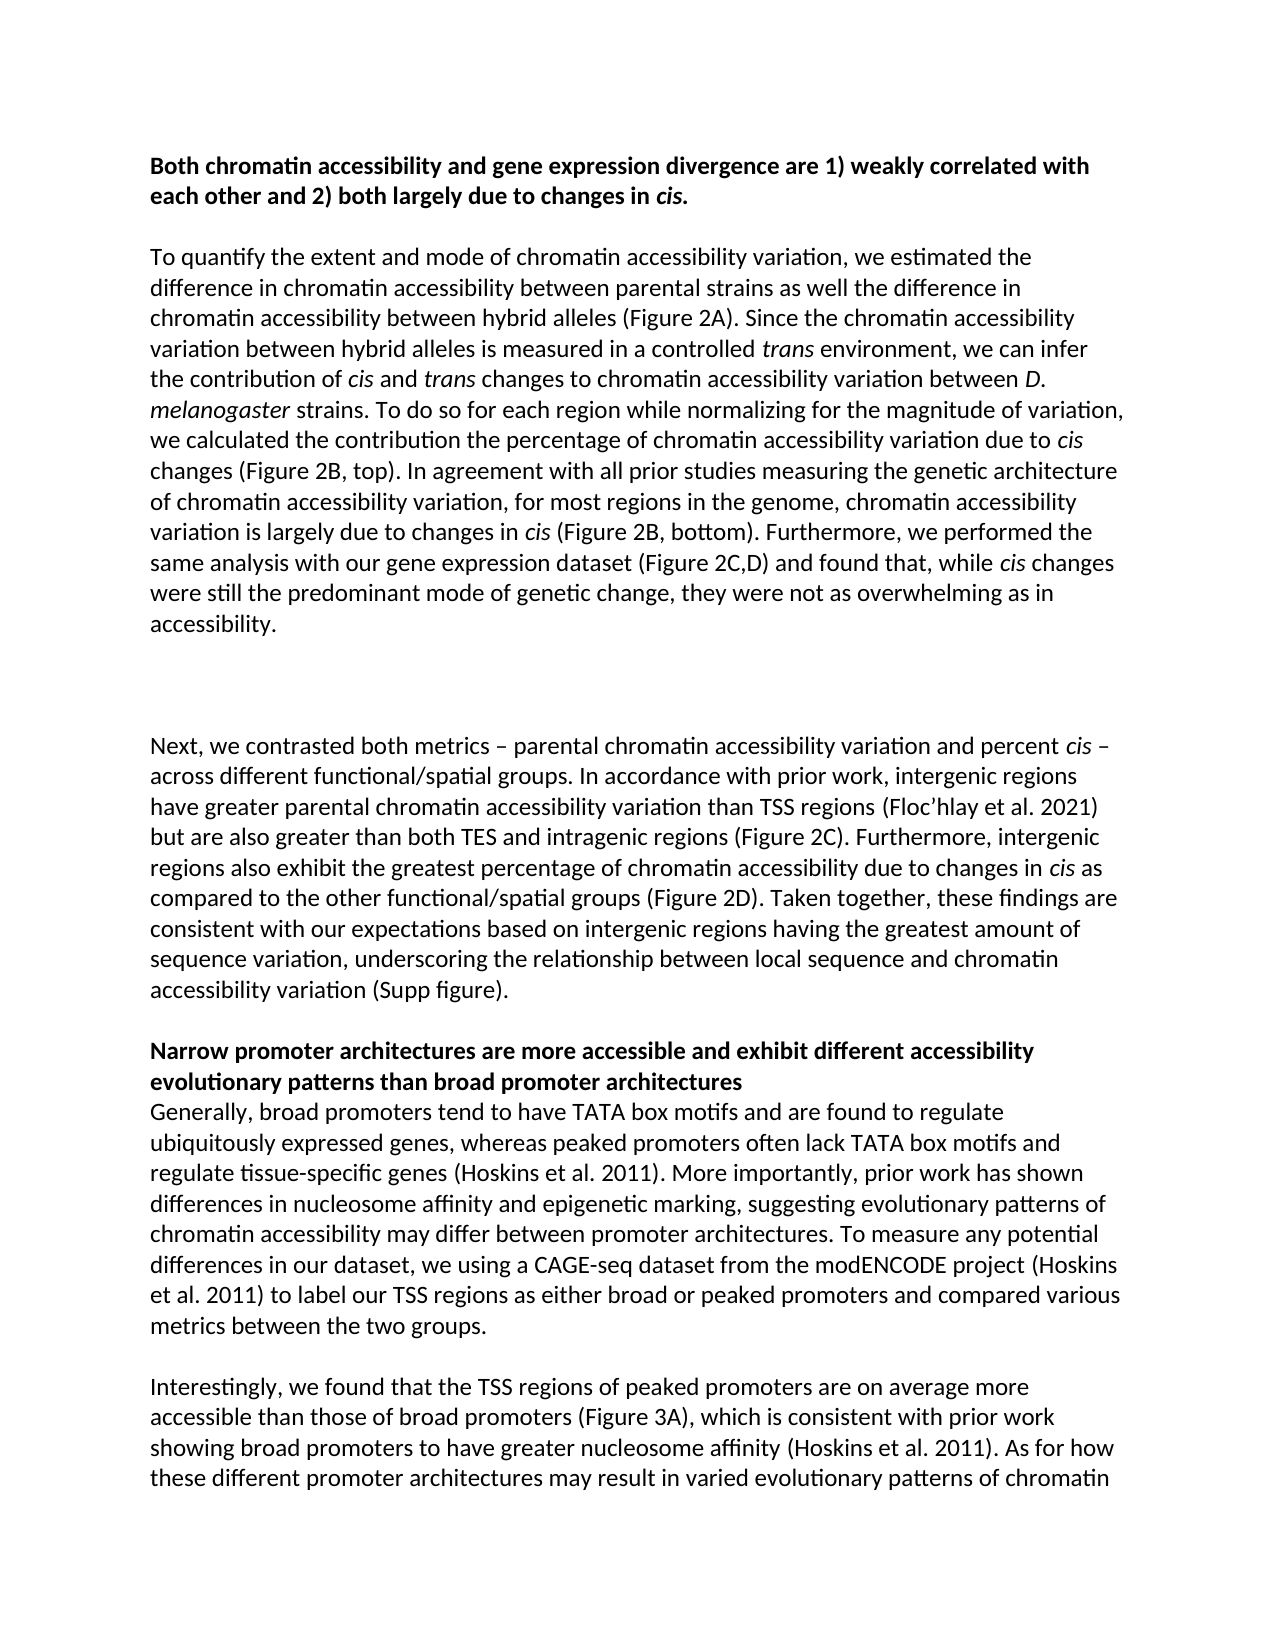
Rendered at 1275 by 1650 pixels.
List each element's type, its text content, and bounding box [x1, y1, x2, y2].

text Both chromatin accessibility and gene expression divergence are 1) weakly correlated with each other and 2) both largely due to changes in cis. [150, 150, 1125, 211]
text Narrow promoter architectures are more accessible and exhibit different accessibility evolutionary patterns than broad promoter architectures [150, 1035, 1125, 1096]
text To quantify the extent and mode of chromatin accessibility variation, we estimated the difference in chromatin accessibility between parental strains as well the difference in chromatin accessibility between hybrid alleles (Figure 2A). Since the chromatin accessibility variation between hybrid alleles is measured in a controlled trans environment, we can infer the contribution of cis and trans changes to chromatin accessibility variation between D. melanogaster strains. To do so for each region while normalizing for the magnitude of variation, we calculated the contribution the percentage of chromatin accessibility variation due to cis changes (Figure 2B, top). In agreement with all prior studies measuring the genetic architecture of chromatin accessibility variation, for most regions in the genome, chromatin accessibility variation is largely due to changes in cis (Figure 2B, bottom). Furthermore, we performed the same analysis with our gene expression dataset (Figure 2C,D) and found that, while cis changes were still the predominant mode of genetic change, they were not as overwhelming as in accessibility. [150, 242, 1125, 638]
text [150, 1371, 1125, 1493]
text Generally, broad promoters tend to have TATA box motifs and are found to regulate ubiquitously expressed genes, whereas peaked promoters often lack TATA box motifs and regulate tissue-specific genes (Hoskins et al. 2011). More importantly, prior work has shown differences in nucleosome affinity and epigenetic marking, suggesting evolutionary patterns of chromatin accessibility may differ between promoter architectures. To measure any potential differences in our dataset, we using a CAGE-seq dataset from the modENCODE project (Hoskins et al. 2011) to label our TSS regions as either broad or peaked promoters and compared various metrics between the two groups. [150, 1096, 1125, 1340]
text Next, we contrasted both metrics – parental chromatin accessibility variation and percent cis – across different functional/spatial groups. In accordance with prior work, intergenic regions have greater parental chromatin accessibility variation than TSS regions (Floc’hlay et al. 2021) but are also greater than both TES and intragenic regions (Figure 2C). Furthermore, intergenic regions also exhibit the greatest percentage of chromatin accessibility due to changes in cis as compared to the other functional/spatial groups (Figure 2D). Taken together, these findings are consistent with our expectations based on intergenic regions having the greatest amount of sequence variation, underscoring the relationship between local sequence and chromatin accessibility variation (Supp figure). [150, 730, 1125, 1004]
